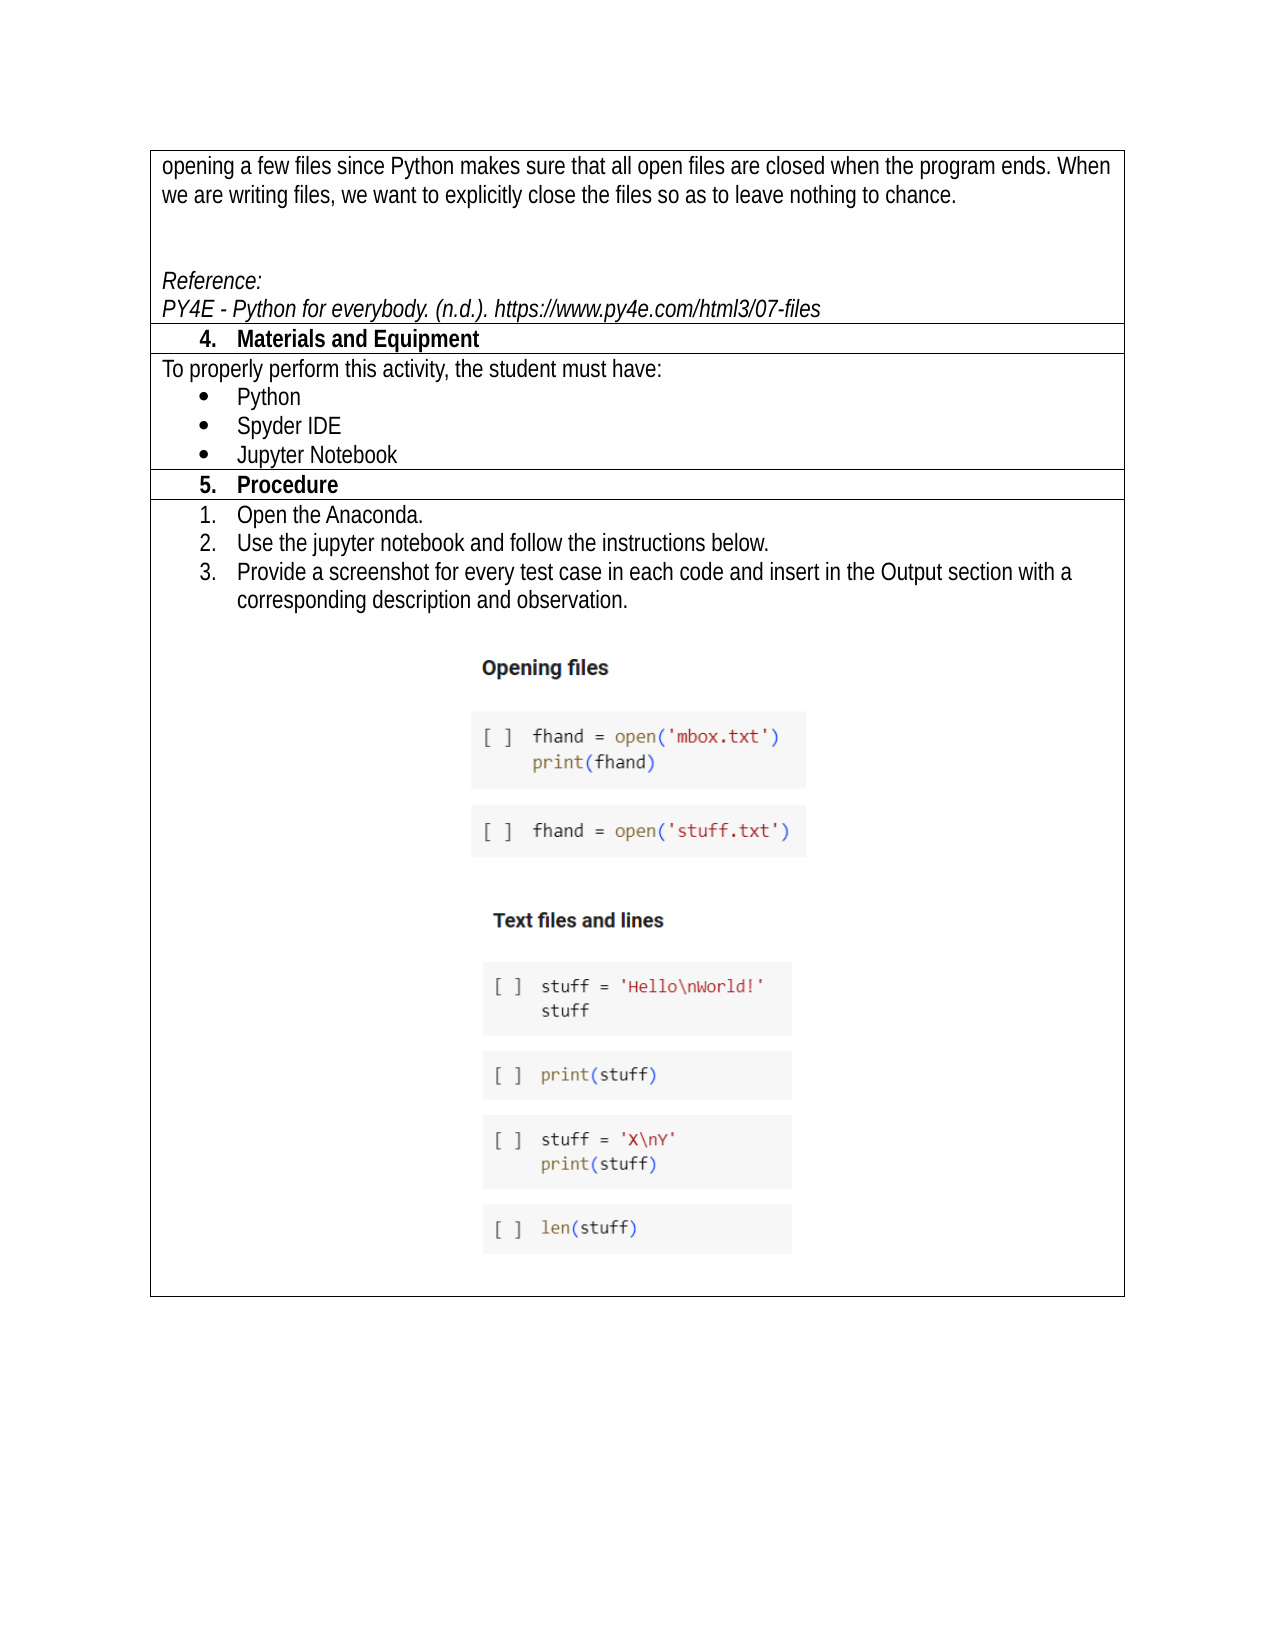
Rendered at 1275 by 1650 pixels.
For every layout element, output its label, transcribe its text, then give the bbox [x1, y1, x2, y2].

table_cell Materials and Equipment [151, 324, 1124, 353]
picture [468, 644, 807, 867]
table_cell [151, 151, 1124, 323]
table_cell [151, 500, 1124, 1296]
table_cell To properly perform this activity, the student must have: Python Spyder IDE Jupyter Notebook [151, 354, 1124, 469]
picture [483, 895, 792, 1267]
table_cell Procedure [151, 470, 1124, 498]
